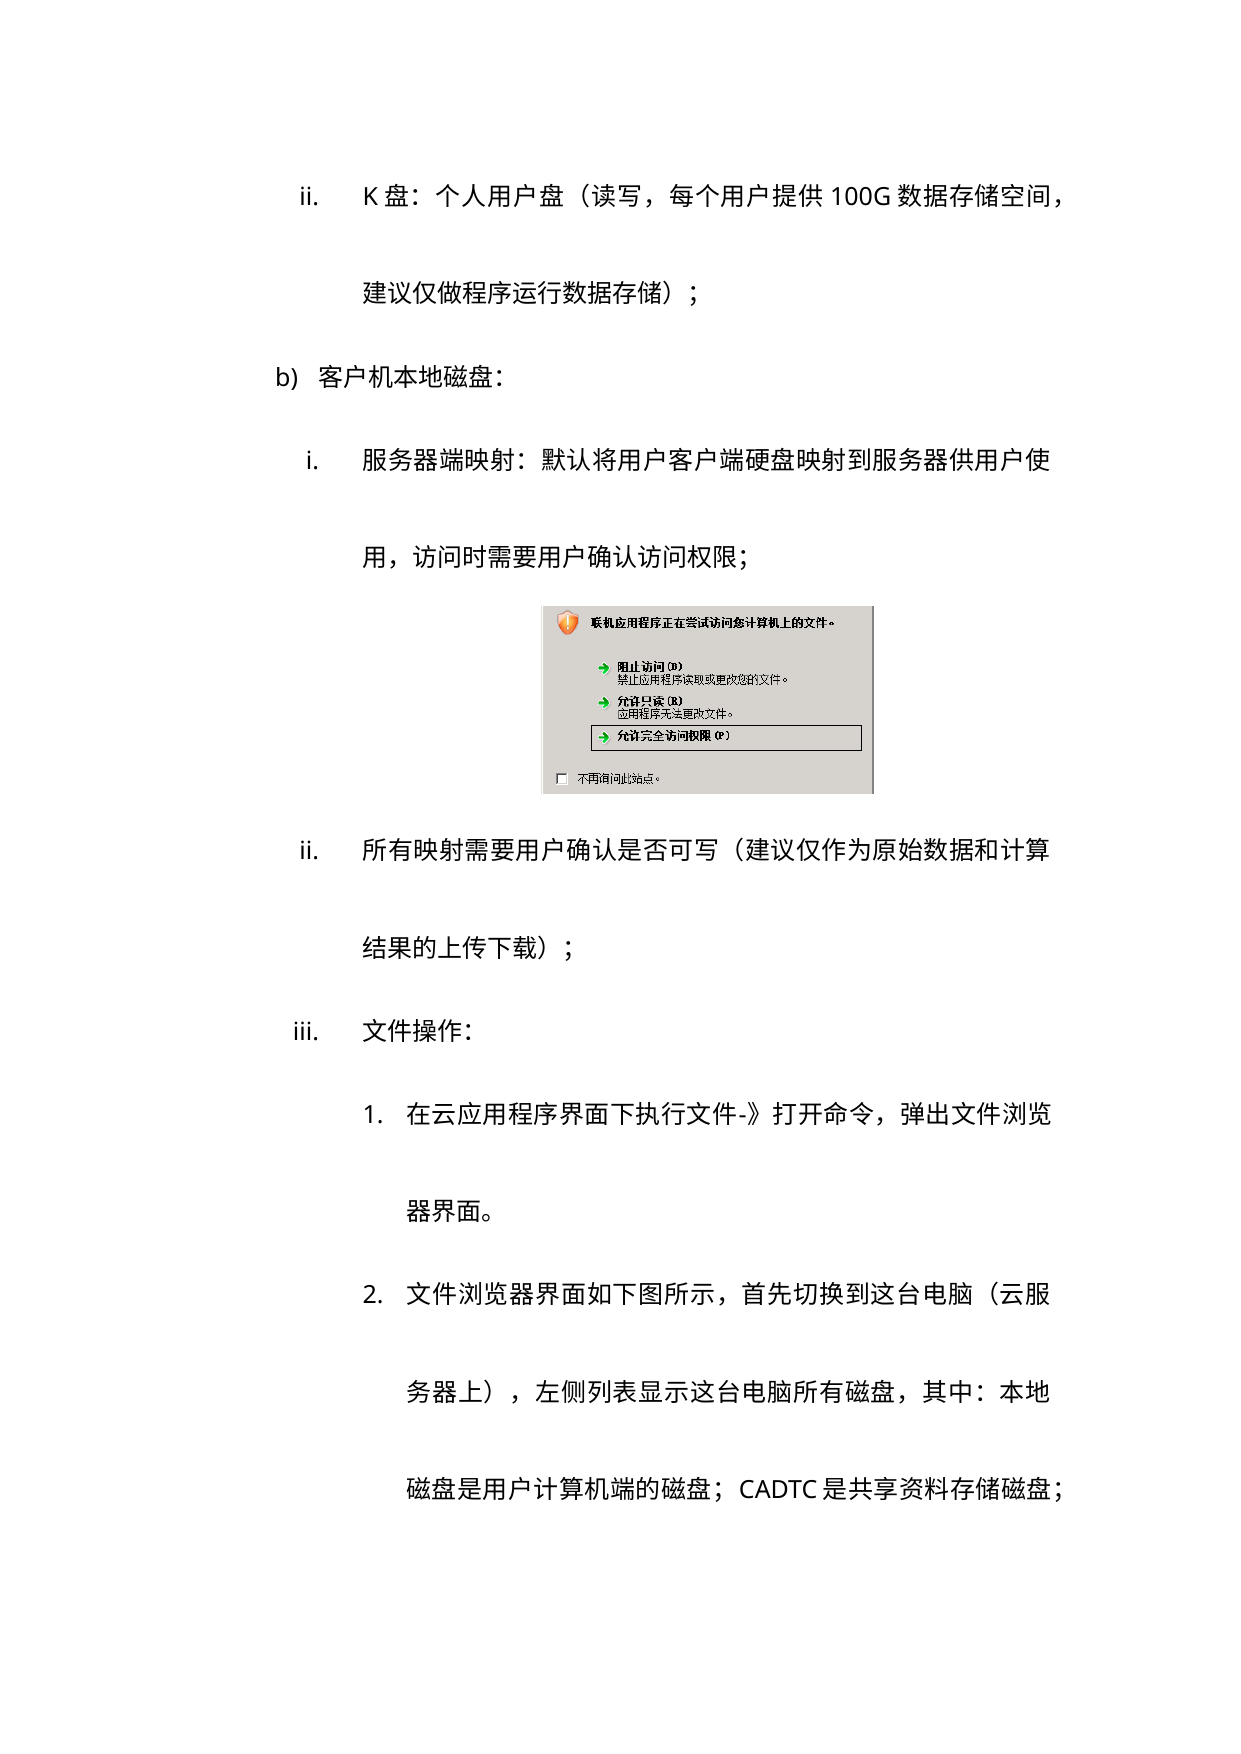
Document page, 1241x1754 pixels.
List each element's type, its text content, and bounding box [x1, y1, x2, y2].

list 服务器端映射：默认将用户客户端硬盘映射到服务器供用户使用，访问时需要用户确认访问权限； [319, 426, 1053, 588]
list 文件操作： [319, 997, 1053, 1062]
list 客户机本地磁盘： [275, 343, 1053, 408]
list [362, 1261, 1053, 1521]
picture [541, 606, 874, 794]
list K盘：个人用户盘（读写，每个用户提供100G数据存储空间，建议仅做程序运行数据存储）； [319, 162, 1053, 324]
list 在云应用程序界面下执行文件-》打开命令，弹出文件浏览器界面。 [362, 1080, 1053, 1242]
list 所有映射需要用户确认是否可写（建议仅作为原始数据和计算结果的上传下载）； [319, 816, 1053, 979]
